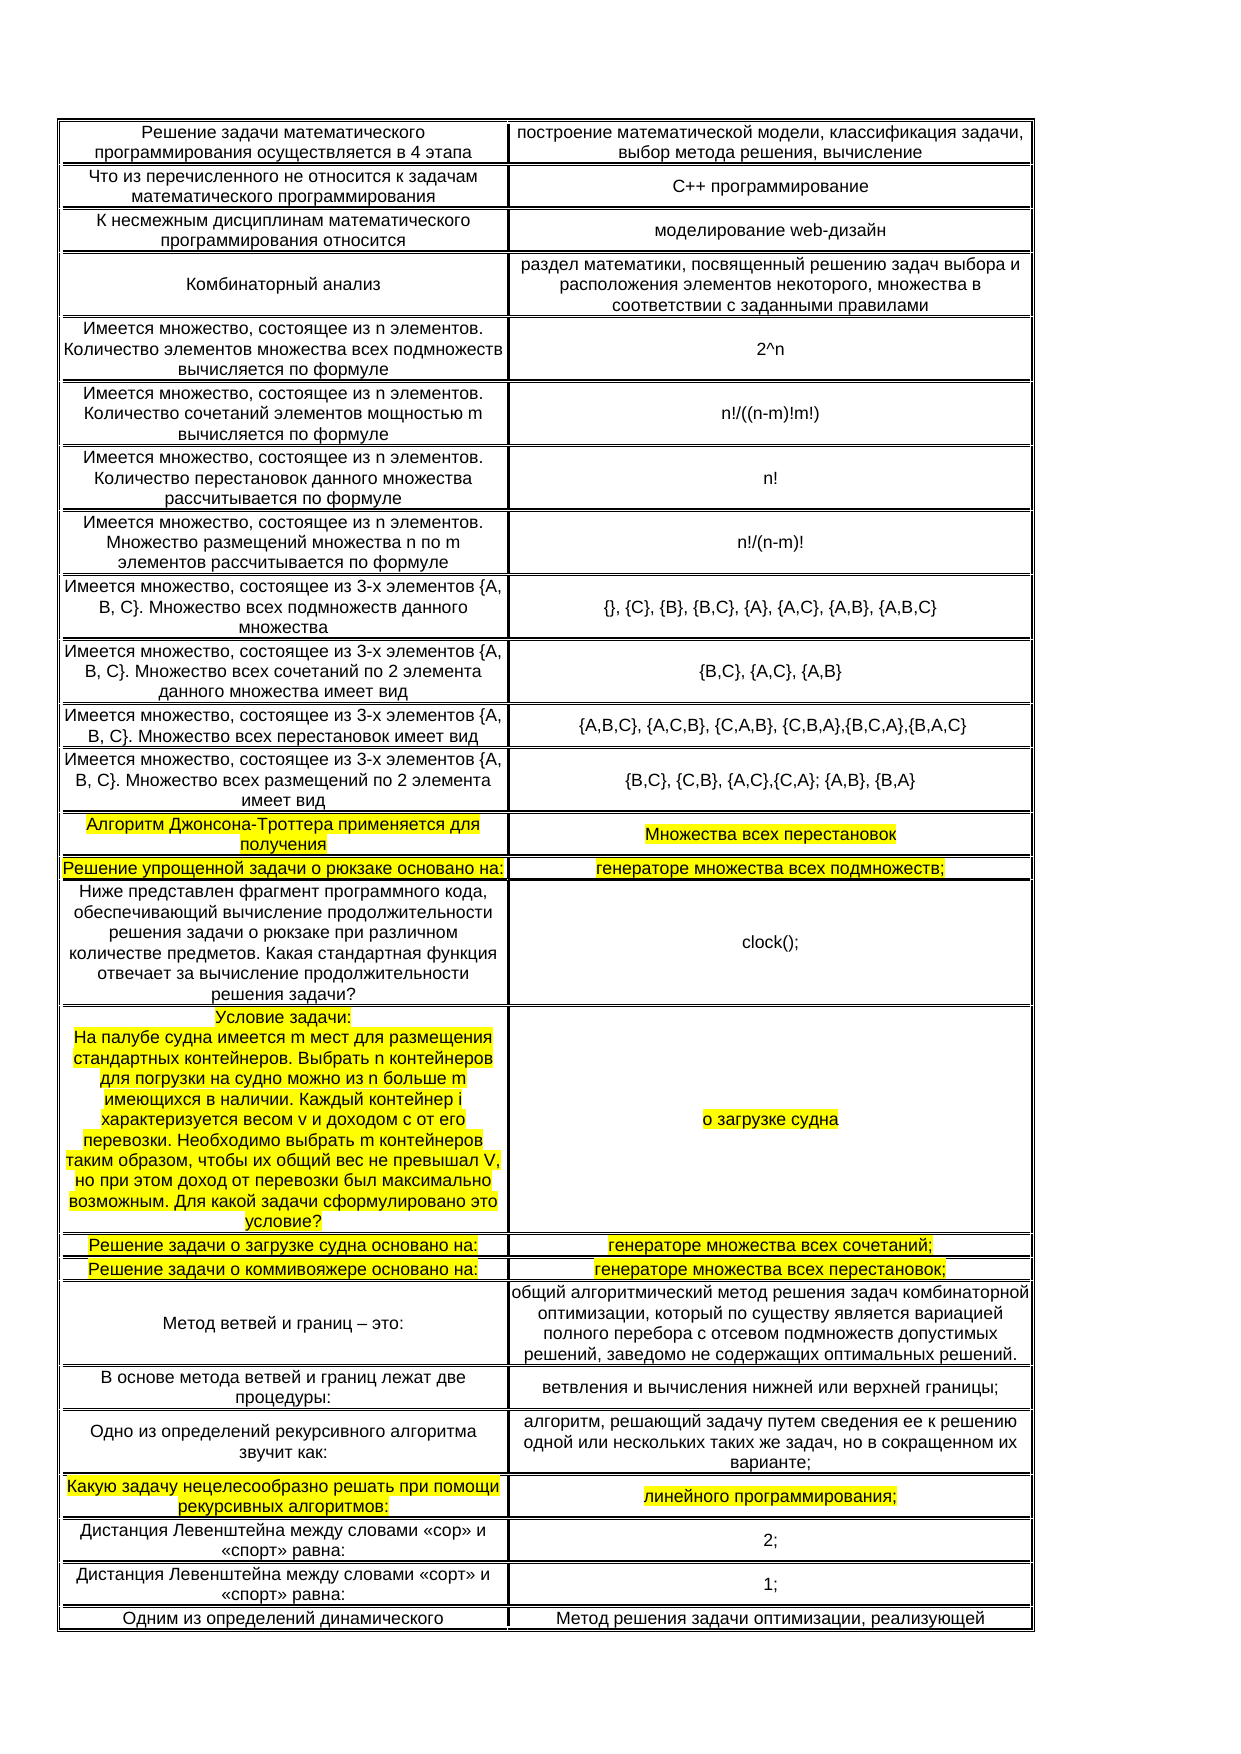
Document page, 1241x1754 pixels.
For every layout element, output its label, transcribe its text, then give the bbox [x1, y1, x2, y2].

table_cell {}, {C}, {B}, {B,C}, {A}, {A,C}, {A,B}, {A,B,C} [508, 573, 1033, 637]
table_cell ветвления и вычисления нижней или верхней границы; [508, 1364, 1033, 1408]
table_cell clock(); [510, 878, 1033, 1004]
table_cell алгоритм, решающий задачу путем сведения ее к решению одной или нескольких таких же задач, но в сокращенном их варианте; [508, 1408, 1033, 1472]
table_cell Алгоритм Джонсона-Троттера применяется для получения [60, 810, 507, 854]
table_cell Имеется множество, состоящее из n элементов. Множество размещений множества n по m элементов рассчитывается по формуле [60, 508, 507, 573]
table_cell Комбинаторный анализ [60, 250, 507, 315]
table_cell 2^n [508, 315, 1033, 379]
table_cell раздел математики, посвященный решению задач выбора и расположения элементов некоторого, множества в соответствии с заданными правилами [510, 250, 1032, 315]
table_cell Решение задачи о коммивояжере основано на: [60, 1255, 507, 1279]
table_cell Множества всех перестановок [510, 810, 1032, 854]
table_cell Какую задачу нецелесообразно решать при помощи рекурсивных алгоритмов: [60, 1472, 507, 1516]
table_cell общий алгоритмический метод решения задач комбинаторной оптимизации, который по существу является вариацией полного перебора с отсевом подмножеств допустимых решений, заведомо не содержащих оптимальных решений. [508, 1279, 1033, 1364]
table_cell Решение задачи о загрузке судна основано на: [60, 1231, 507, 1255]
table_cell Имеется множество, состоящее из 3-х элементов {A, B, C}. Множество всех сочетаний по 2 элемента данного множества имеет вид [60, 637, 507, 702]
table_cell Дистанция Левенштейна между словами «сор» и «спорт» равна: [60, 1516, 507, 1560]
table_cell линейного программирования; [510, 1472, 1032, 1516]
table_cell {A,B,C}, {A,C,B}, {C,A,B}, {C,B,A},{B,C,A},{B,A,C} [508, 702, 1033, 746]
table_cell Метод ветвей и границ – это: [58, 1279, 508, 1364]
table_cell Одно из определений рекурсивного алгоритма звучит как: [58, 1408, 508, 1472]
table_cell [60, 1604, 508, 1628]
table_cell генераторе множества всех подмножеств; [510, 854, 1032, 878]
table_cell Что из перечисленного не относится к задачам математического программирования [60, 162, 507, 206]
table_cell Имеется множество, состоящее из 3-х элементов {A, B, C}. Множество всех размещений по 2 элемента имеет вид [58, 746, 508, 810]
table_cell n!/((n-m)!m!) [510, 379, 1032, 444]
table_cell Условие задачи: На палубе судна имеется m мест для размещения стандартных контейнеров. Выбрать n контейнеров для погрузки на судно можно из n больше m имеющихся в наличии. Каждый контейнер i характеризуется весом v и доходом c от его перевозки. Необходимо выбрать m контейнеров таким образом, чтобы их общий вес не превышал V, но при этом доход от перевозки был максимально возможным. Для какой задачи сформулировано это условие? [58, 1004, 508, 1231]
table_cell Ниже представлен фрагмент программного кода, обеспечивающий вычисление продолжительности решения задачи о рюкзаке при различном количестве предметов. Какая стандартная функция отвечает за вычисление продолжительности решения задачи? [58, 878, 507, 1004]
table_cell Имеется множество, состоящее из n элементов. Количество элементов множества всех подмножеств вычисляется по формуле [58, 315, 508, 379]
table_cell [508, 1604, 1032, 1628]
table_cell К несмежным дисциплинам математического программирования относится [60, 206, 507, 250]
table_cell 2; [510, 1516, 1032, 1560]
table_cell о загрузке судна [508, 1004, 1033, 1231]
table_cell Дистанция Левенштейна между словами «сорт» и «спорт» равна: [60, 1560, 507, 1604]
table_cell генераторе множества всех сочетаний; [510, 1231, 1032, 1255]
table_cell Имеется множество, состоящее из 3-х элементов {A, B, C}. Множество всех перестановок имеет вид [58, 702, 508, 746]
table_cell Имеется множество, состоящее из n элементов. Количество перестановок данного множества рассчитывается по формуле [58, 444, 508, 508]
table_cell Имеется множество, состоящее из 3-х элементов {A, B, C}. Множество всех подмножеств данного множества [58, 573, 508, 637]
table_cell n! [508, 444, 1033, 508]
table_cell генераторе множества всех перестановок; [510, 1255, 1032, 1279]
table_cell моделирование web-дизайн [510, 206, 1032, 250]
table_cell 1; [510, 1560, 1032, 1604]
table_cell С++ программирование [510, 162, 1032, 206]
table_header построение математической модели, классификация задачи, выбор метода решения, вычисление [508, 122, 1031, 162]
table_cell В основе метода ветвей и границ лежат две процедуры: [58, 1364, 508, 1408]
table_cell n!/(n-m)! [510, 508, 1032, 573]
table_cell {B,C}, {C,B}, {A,C},{C,A}; {A,B}, {B,A} [508, 746, 1033, 810]
table_cell {B,C}, {A,C}, {A,B} [510, 637, 1032, 702]
table_cell Имеется множество, состоящее из n элементов. Количество сочетаний элементов мощностью m вычисляется по формуле [60, 379, 507, 444]
table_header Решение задачи математического программирования осуществляется в 4 этапа [60, 120, 508, 162]
